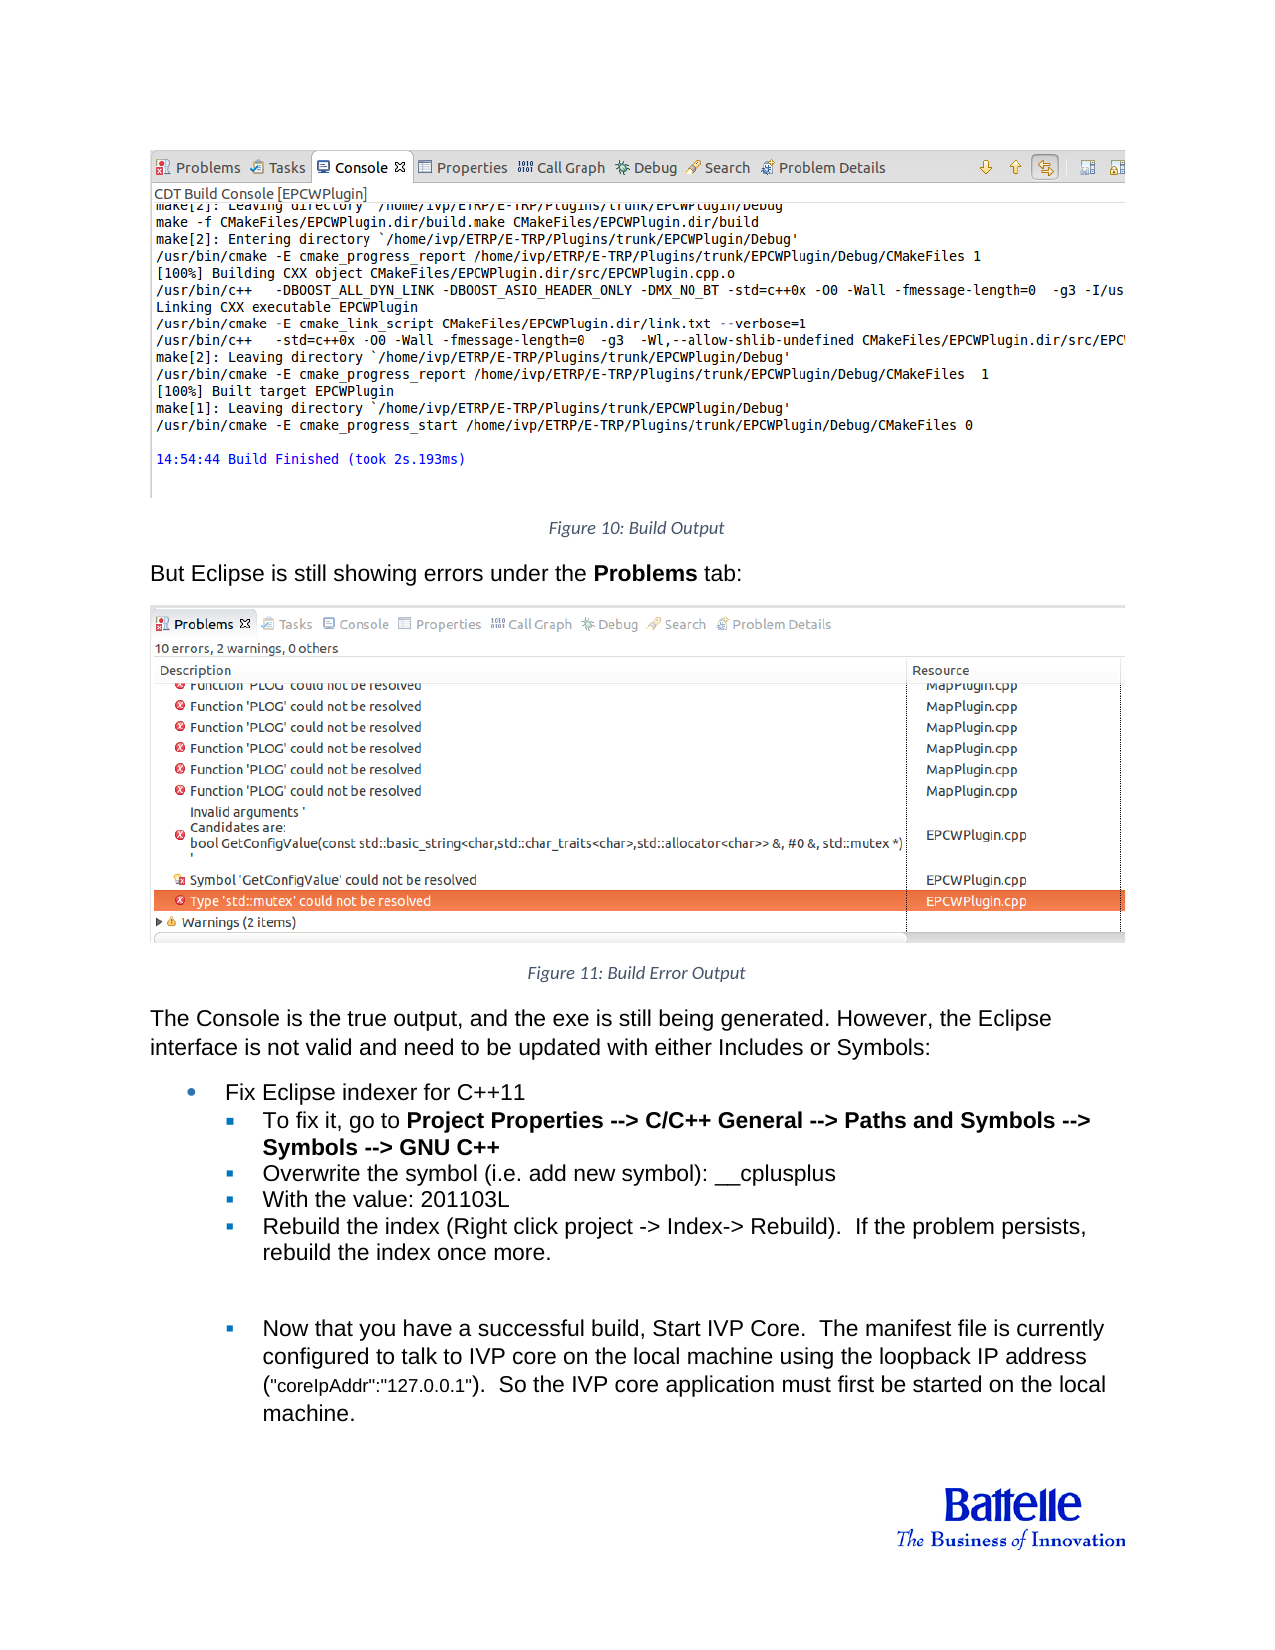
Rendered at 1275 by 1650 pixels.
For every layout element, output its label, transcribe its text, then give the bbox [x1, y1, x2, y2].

list Fix Eclipse indexer for C++11 [187, 1079, 1125, 1105]
text But Eclipse is still showing errors under the Problems tab: [150, 560, 1125, 586]
list Now that you have a successful build, Start IVP Core. The manifest file is currently configured to talk to IVP core on the local machine using the loopback IP address ("coreIpAddr":"127.0.0.1"). So the IVP core application must first be started on the local machine. [225, 1314, 1125, 1426]
picture [897, 1488, 1125, 1550]
text The Console is the true output, and the exe is still being generated. However, the Eclipse interface is not valid and need to be updated with either Includes or Symbols: [150, 1005, 1125, 1060]
list Rebuild the index (Right click project -> Index-> Rebuild). If the problem persists, rebuild the index once more. [225, 1213, 1125, 1265]
picture [150, 150, 1125, 498]
picture [150, 605, 1125, 943]
list Overwrite the symbol (i.e. add new symbol): __cplusplus [225, 1160, 1125, 1186]
list To fix it, go to Project Properties --> C/C++ General --> Paths and Symbols --> Symbols --> GNU C++ [225, 1107, 1125, 1160]
list With the value: 201103L [225, 1186, 1125, 1213]
